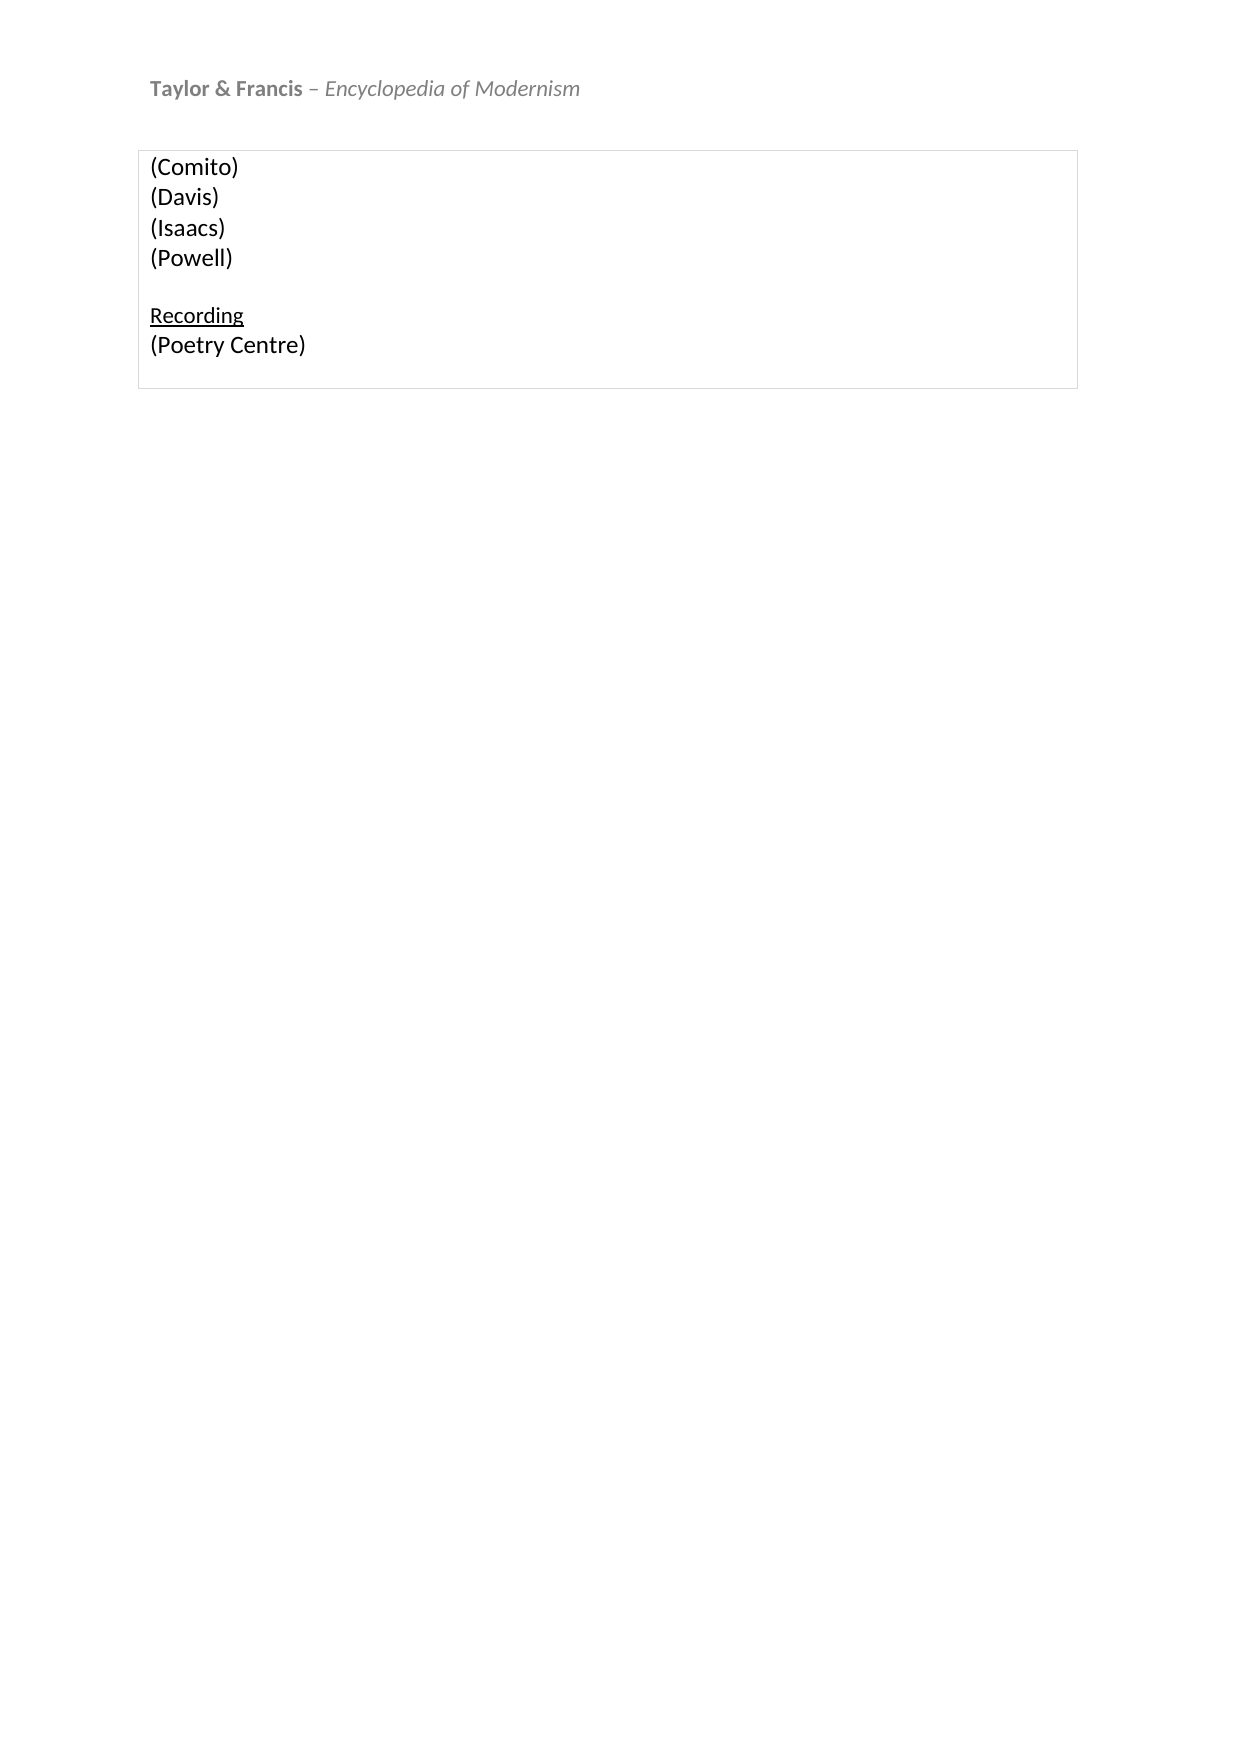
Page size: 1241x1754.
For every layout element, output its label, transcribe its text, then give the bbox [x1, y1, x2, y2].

table_cell Further reading: [139, 151, 1077, 388]
